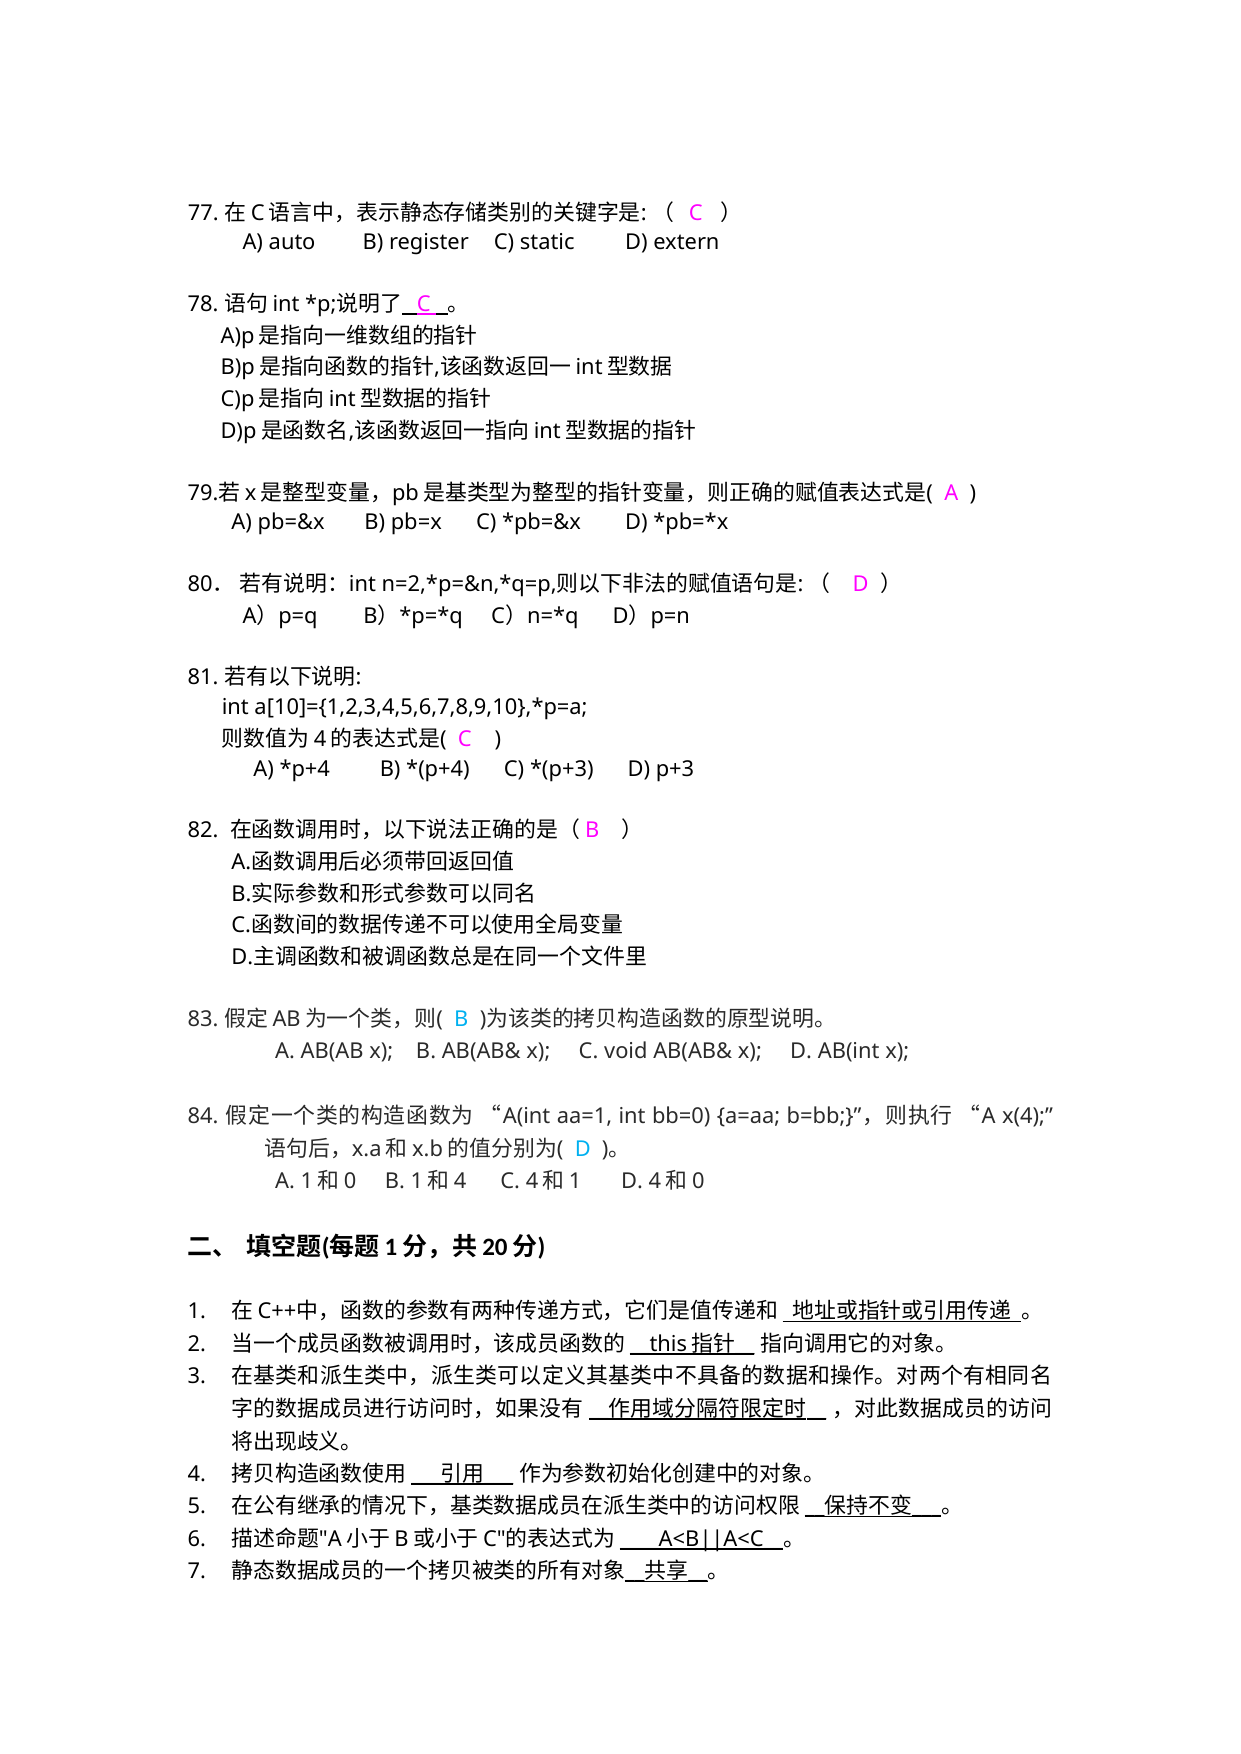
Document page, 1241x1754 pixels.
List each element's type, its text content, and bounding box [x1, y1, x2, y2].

text 77. 在C语言中，表示静态存储类别的关键字是: （ C ） [188, 194, 1053, 226]
list 在基类和派生类中，派生类可以定义其基类中不具备的数据和操作。对两个有相同名字的数据成员进行访问时，如果没有 __作用域分隔符限定时__ ，对此数据成员的访问将出现歧义。 [187, 1358, 1053, 1456]
text 84. 假定一个类的构造函数为 “A(int aa=1, int bb=0) {a=aa; b=bb;}”，则执行 “A x(4);”语句后，x.a和x.b的值分别为( D )。 [187, 1098, 1053, 1163]
text A) auto B) register C) static D) extern [187, 226, 1053, 256]
text A) pb=&x B) pb=x C) *pb=&x D) *pb=*x [187, 506, 1053, 536]
text A.函数调用后必须带回返回值 [209, 844, 1031, 876]
text A. 1和0 B. 1和. 4和1 D. 4和0 [231, 1163, 1053, 1196]
text B.实际参数和形式参数可以同名 [209, 876, 1031, 907]
text D.主调函数和被调函数总是在同一个文件里 [209, 939, 1031, 971]
text A)p是指向一维数组的指针 [187, 318, 1053, 349]
list 在公有继承的情况下，基类数据成员在派生类中的访问权限 __保持不变___。 [187, 1488, 1053, 1521]
list 在C++中，函数的参数有两种传递方式，它们是值传递和 地址或指针或引用传递 。 [187, 1293, 1053, 1326]
text A）p=q B）*p=*q C）n=*q D）p=n [187, 598, 1053, 629]
text B)p是指向函数的指针,该函数返回一int型数据 [187, 349, 1053, 381]
text 则数值为4的表达式是( C ) [187, 721, 1053, 752]
text A) *p+4 B) *(p+4) C) *(p+3) D) p+3 [187, 752, 1053, 782]
list 当一个成员函数被调用时，该成员函数的 __this指针__ 指向调用它的对象。 [187, 1326, 1053, 1358]
text 82. 在函数调用时，以下说法正确的是（ B ） [187, 812, 1031, 844]
text 80． 若有说明：int n=2,*p=&n,*q=p,则以下非法的赋值语句是: （ D ） [187, 566, 1053, 598]
list 描述命题"A小于B或小于C"的表达式为 ____A<B||A<C__。 [187, 1521, 1053, 1553]
text C.函数间的数据传递不可以使用全局变量 [209, 907, 1031, 939]
text 79.若x是整型变量，pb是基类型为整型的指针变量，则正确的赋值表达式是( A ) [187, 474, 1053, 506]
list 填空题(每题1分，共20分) [187, 1212, 1053, 1277]
text 83. 假定AB为一个类，则( B )为该类的拷贝构造函数的原型说明。 [187, 1001, 1053, 1033]
text A. AB(AB x); B. AB(AB& x); C. void AB(AB& x); D. AB(int x); [231, 1033, 1053, 1066]
text D)p是函数名,该函数返回一指向int型数据的指针 [187, 413, 1053, 445]
text int a[10]={1,2,3,4,5,6,7,8,9,10},*p=a; [187, 691, 1053, 721]
list 拷贝构造函数使用 ___引用___ 作为参数初始化创建中的对象。 [187, 1456, 1053, 1488]
text C)p是指向int型数据的指针 [187, 381, 1053, 413]
list 静态数据成员的一个拷贝被类的所有对象__共享__。 [187, 1553, 1053, 1586]
text 78. 语句int *p;说明了 C 。 [187, 286, 1053, 318]
text 81. 若有以下说明: [187, 659, 1053, 691]
